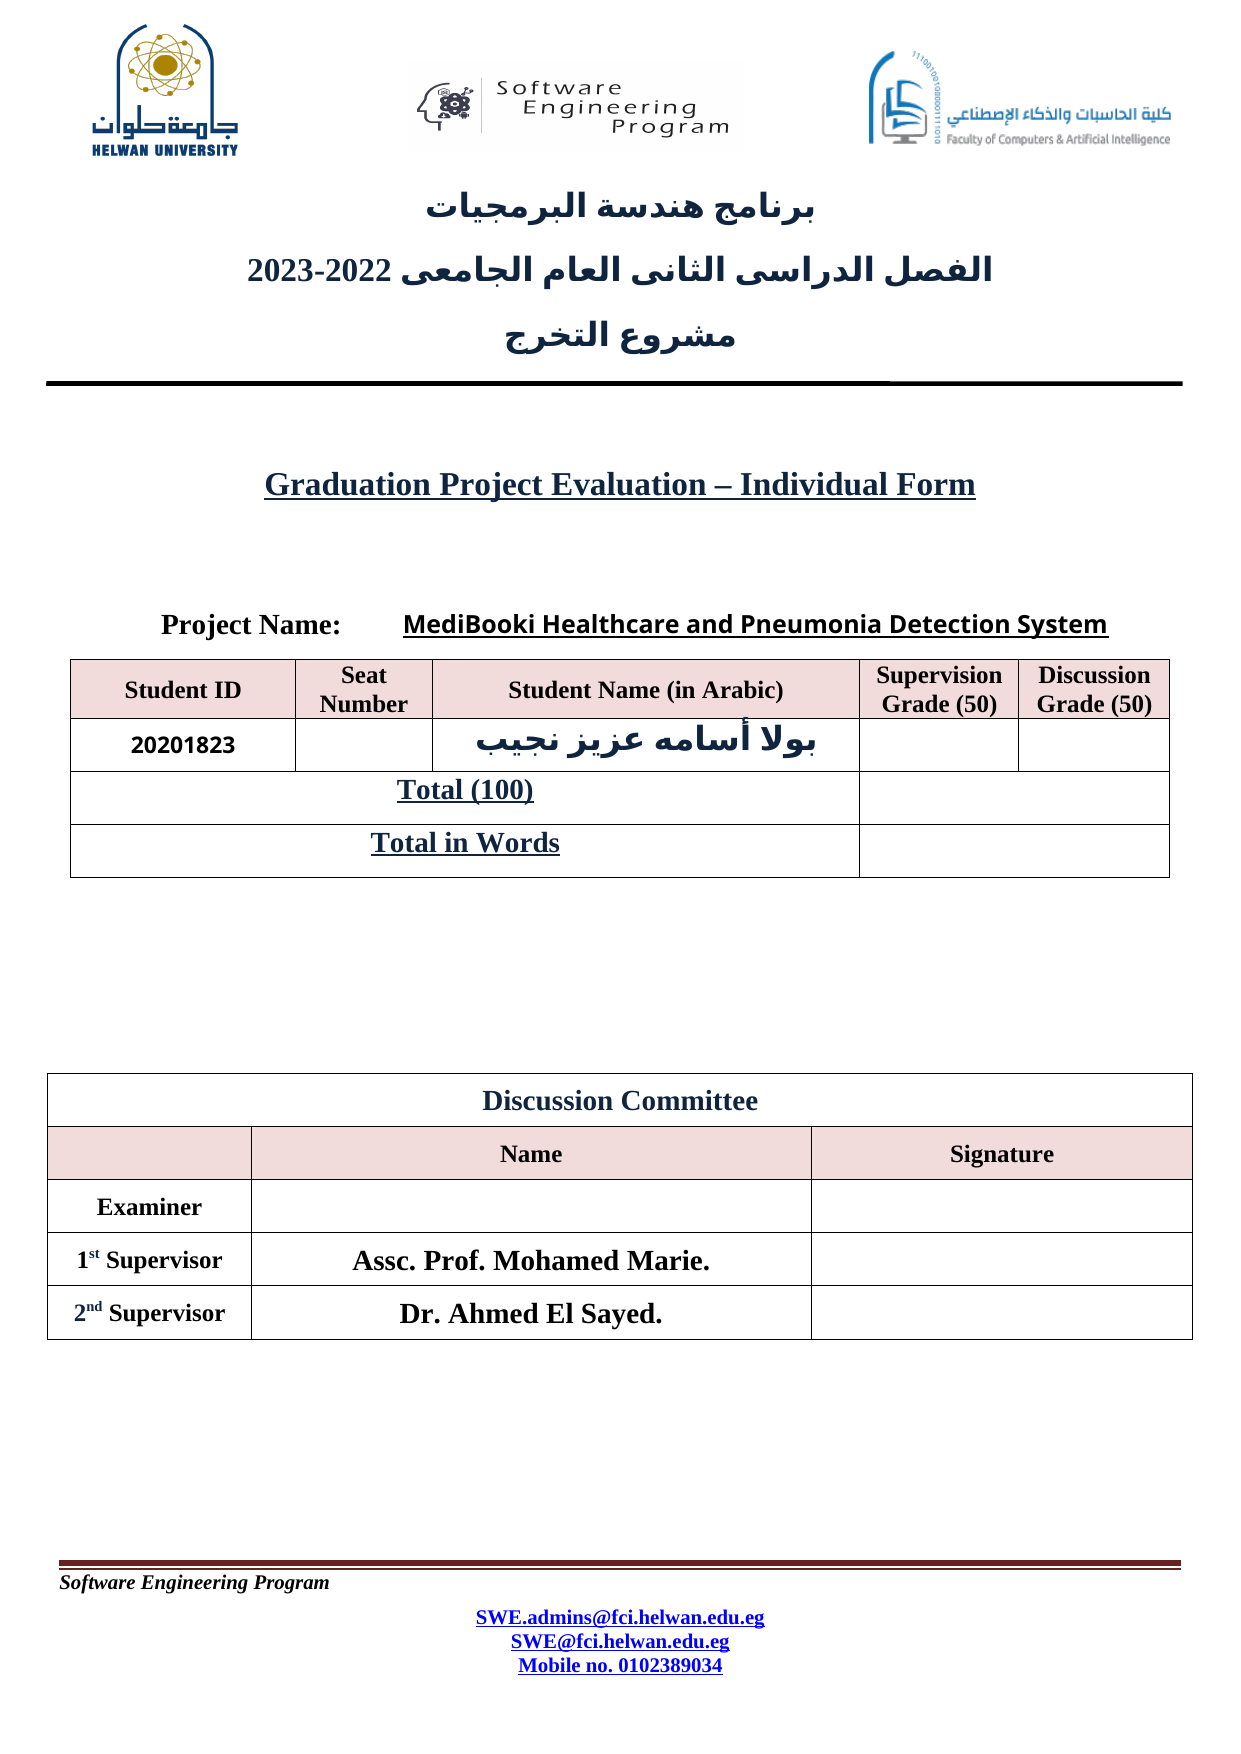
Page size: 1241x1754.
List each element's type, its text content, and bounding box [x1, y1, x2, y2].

table_cell Dr. Ahmed El Sayed. [252, 1286, 811, 1338]
table_cell [296, 719, 432, 771]
picture [92, 24, 238, 157]
picture [407, 59, 743, 154]
table_header Discussion Committee [48, 1074, 1192, 1126]
table_header Project Name: [115, 607, 387, 641]
table_cell بولا أسامه عزيز نجيب [433, 719, 859, 771]
table_header Seat Number [296, 660, 432, 718]
table_cell 2nd Supervisor [48, 1286, 251, 1338]
table_header Supervision Grade (50) [860, 660, 1018, 718]
table_cell [860, 719, 1018, 771]
table_cell Total in Words [71, 825, 859, 877]
table_cell Total (100) [71, 772, 859, 824]
table_cell Assc. Prof. Mohamed Marie. [252, 1233, 811, 1285]
table_cell 20201823 [71, 719, 295, 771]
table_cell [1019, 719, 1169, 771]
table_cell Name [252, 1127, 811, 1179]
table_cell Signature [812, 1127, 1192, 1179]
table_cell Examiner [48, 1180, 251, 1232]
table_cell [48, 1127, 251, 1179]
table_cell 1st Supervisor [48, 1233, 251, 1285]
table_cell [812, 1233, 1192, 1285]
table_cell [860, 825, 1169, 877]
table_cell [812, 1286, 1192, 1338]
table_header Student Name (in Arabic) [433, 660, 859, 718]
table_cell [812, 1180, 1192, 1232]
table_cell [860, 772, 1169, 824]
table_header Discussion Grade (50) [1019, 660, 1169, 718]
table_header MediBooki Healthcare and Pneumonia Detection System [387, 607, 1125, 641]
table_cell [252, 1180, 811, 1232]
table_header Student ID [71, 660, 295, 718]
text Graduation Project Evaluation – Individual Form [59, 464, 1181, 503]
picture [868, 50, 1173, 147]
